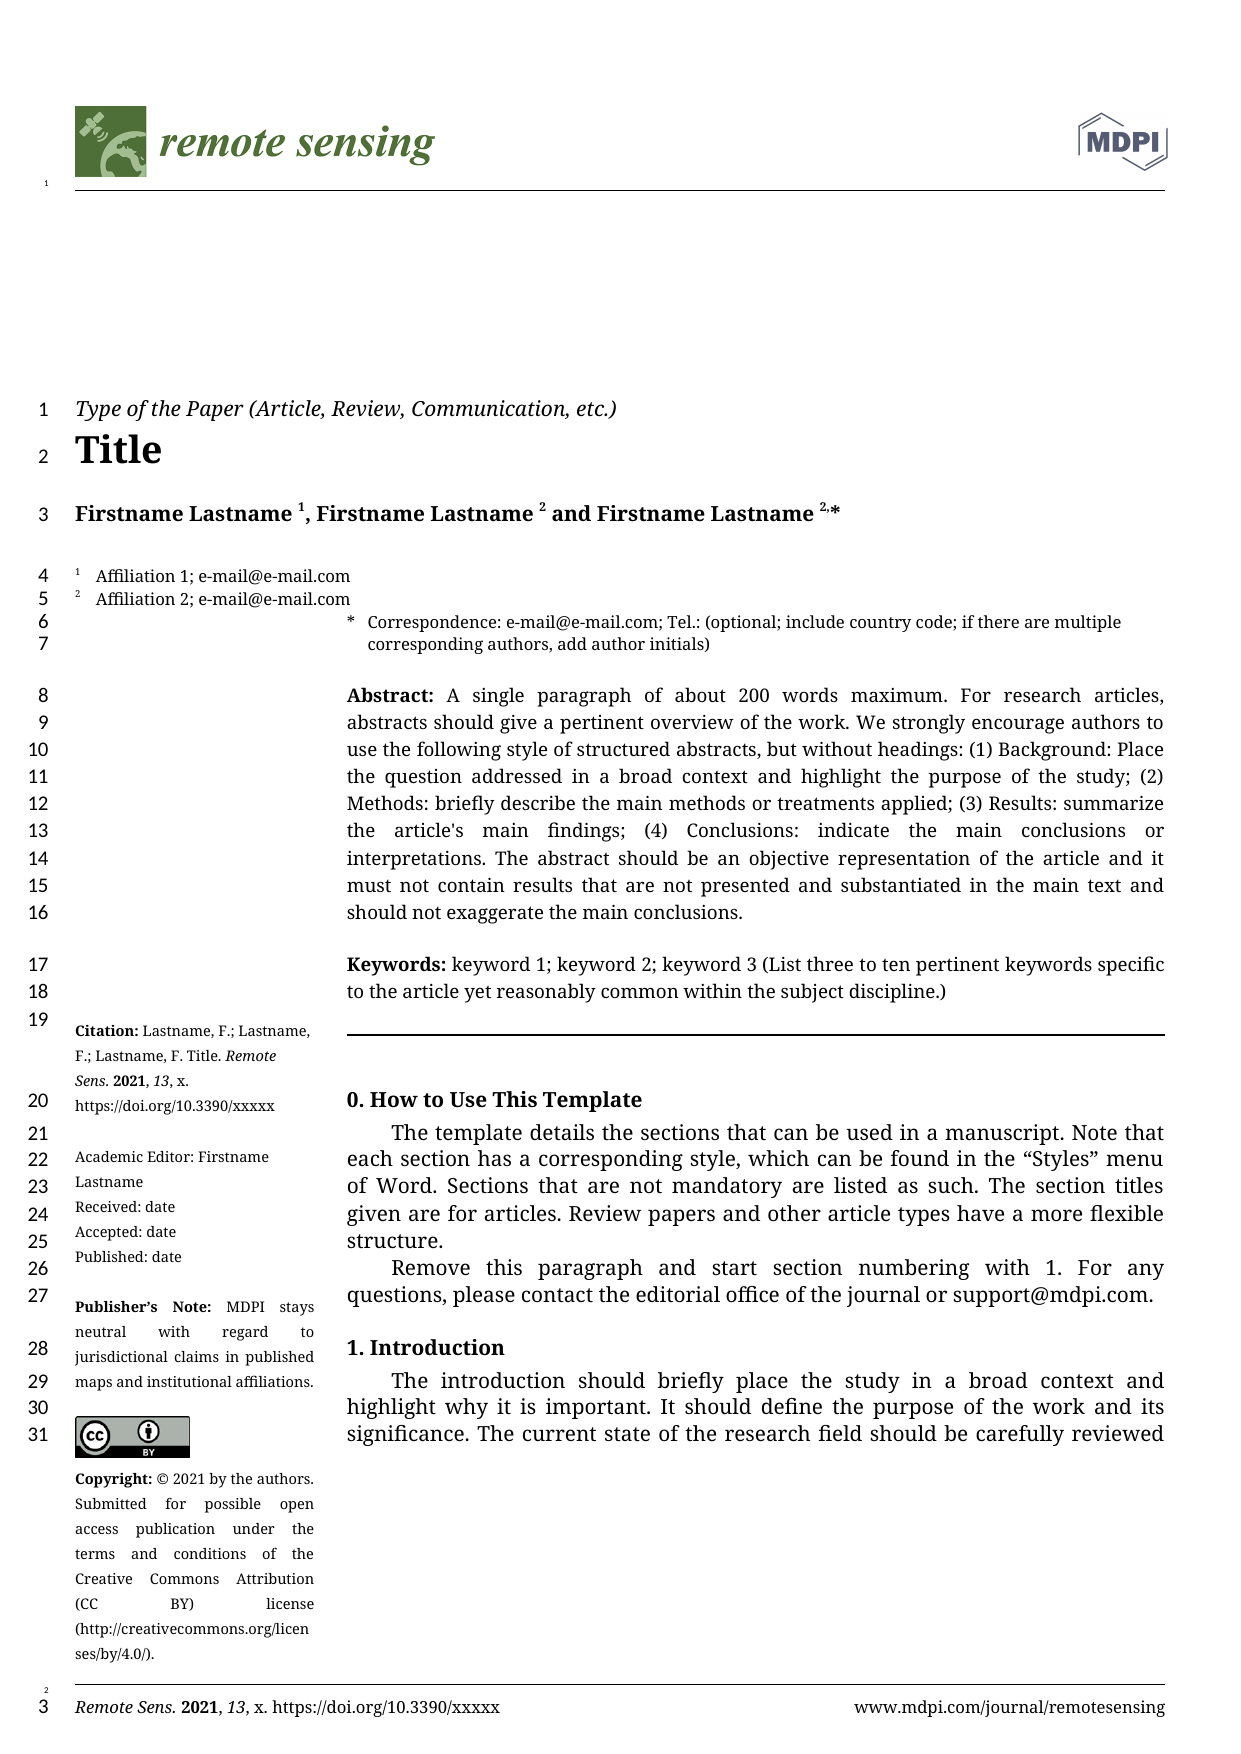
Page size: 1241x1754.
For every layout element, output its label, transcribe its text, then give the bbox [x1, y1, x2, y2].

table_header Citation: Lastname, F.; Lastname, F.; Lastname, F. Title. Remote Sens. 2021, 13, x. https://doi.org/10.3390/xxxxx Academic Editor: Firstname Lastname Received: date Accepted: date Published: date Publisher’s Note: MDPI stays neutral with regard to jurisdictional claims in published maps and institutional affiliations. Copyright: © 2021 by the authors. Submitted for possible open access publication under the terms and conditions of the Creative Commons Attribution (CC BY) license (http://creativecommons.org/licenses/by/4.0/). [75, 1017, 326, 1664]
title Title [75, 423, 1165, 474]
text 1 Affiliation 1; e-mail@e-mail.com [75, 565, 1165, 588]
text * Correspondence: e-mail@e-mail.com; Tel.: (optional; include country code; if there are multiple corresponding authors, add author initials) [347, 610, 1165, 656]
picture [1078, 112, 1168, 171]
text Firstname Lastname 1, Firstname Lastname 2 and Firstname Lastname 2,* [75, 499, 1165, 527]
text Keywords: keyword 1; keyword 2; keyword 3 (List three to ten pertinent keywords specific to the article yet reasonably common within the subject discipline.) [347, 949, 1165, 1004]
text Remove this paragraph and start section numbering with 1. For any questions, please contact the editorial office of the journal or support@mdpi.com. [347, 1254, 1165, 1308]
subtitle 1. Introduction [347, 1333, 1165, 1360]
text Abstract: A single paragraph of about 200 words maximum. For research articles, abstracts should give a pertinent overview of the work. We strongly encourage authors to use the following style of structured abstracts, but without headings: (1) Background: Place the question addressed in a broad context and highlight the purpose of the study; (2) Methods: briefly describe the main methods or treatments applied; (3) Results: summarize the article's main findings; (4) Conclusions: indicate the main conclusions or interpretations. The abstract should be an objective representation of the article and it must not contain results that are not presented and substantiated in the main text and should not exaggerate the main conclusions. [347, 681, 1165, 924]
subtitle 0. How to Use This Template [347, 1086, 1165, 1113]
text The template details the sections that can be used in a manuscript. Note that each section has a corresponding style, which can be found in the “Styles” menu of Word. Sections that are not mandatory are listed as such. The section titles given are for articles. Review papers and other article types have a more flexible structure. [347, 1119, 1165, 1254]
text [347, 1367, 1165, 1448]
picture [75, 106, 451, 177]
picture [75, 1416, 190, 1458]
text Type of the Paper (Article, Review, Communication, etc.) [75, 394, 1165, 423]
text 2 Affiliation 2; e-mail@e-mail.com [75, 588, 1165, 610]
